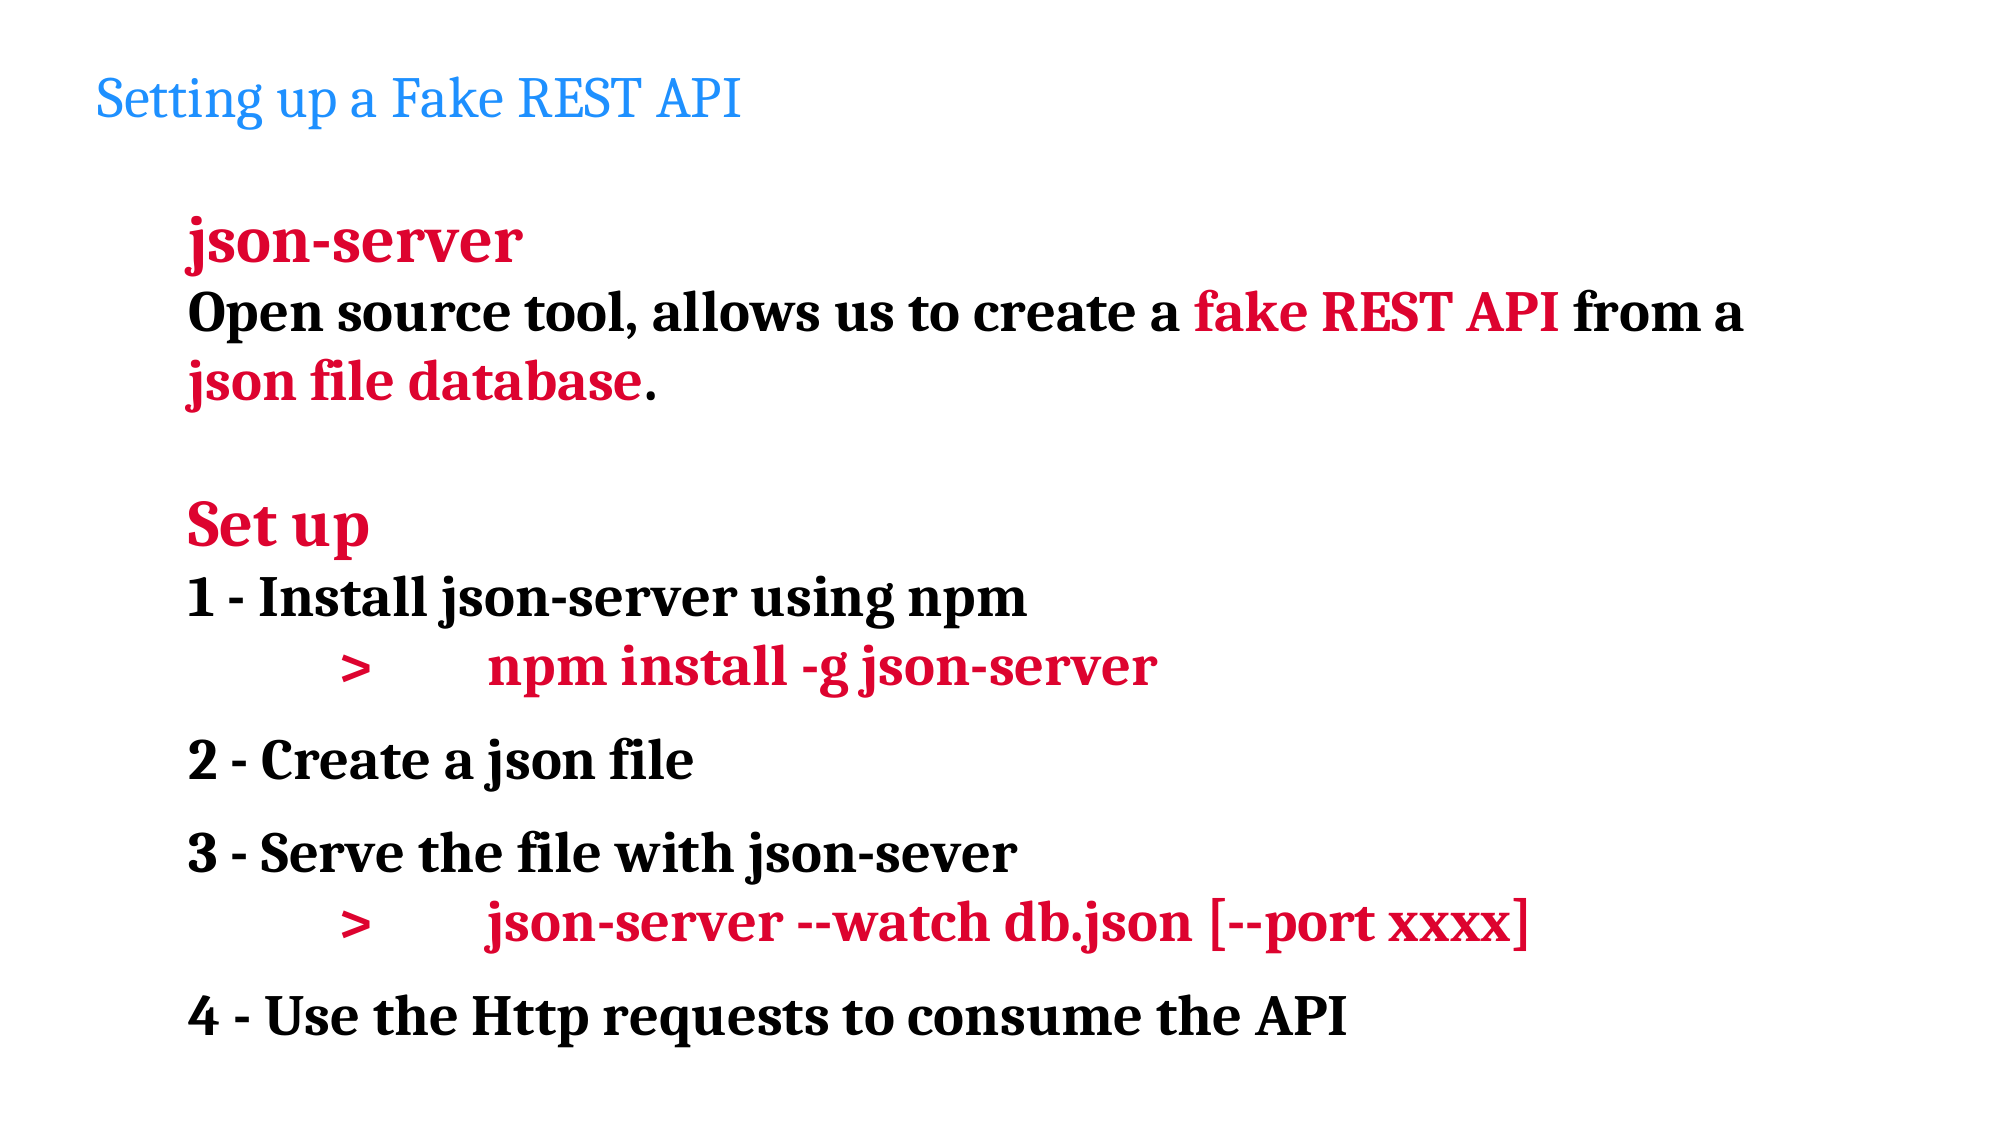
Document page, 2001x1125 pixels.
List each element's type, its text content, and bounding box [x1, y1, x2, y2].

text > npm install -g json-server [338, 633, 1794, 700]
text > json-server --watch db.json [--port xxxx] [338, 889, 1794, 956]
text 4 - Use the Http requests to consume the API [188, 983, 1794, 1050]
text Open source tool, allows us to create a fake REST API from a json file database. [188, 279, 1793, 414]
text 2 - Create a json file [188, 727, 1794, 794]
text Set up [188, 486, 1794, 563]
text json-server [188, 204, 1794, 277]
text 1 - Install json-server using npm [188, 564, 1794, 631]
text 3 - Serve the file with json-sever [188, 820, 1794, 887]
